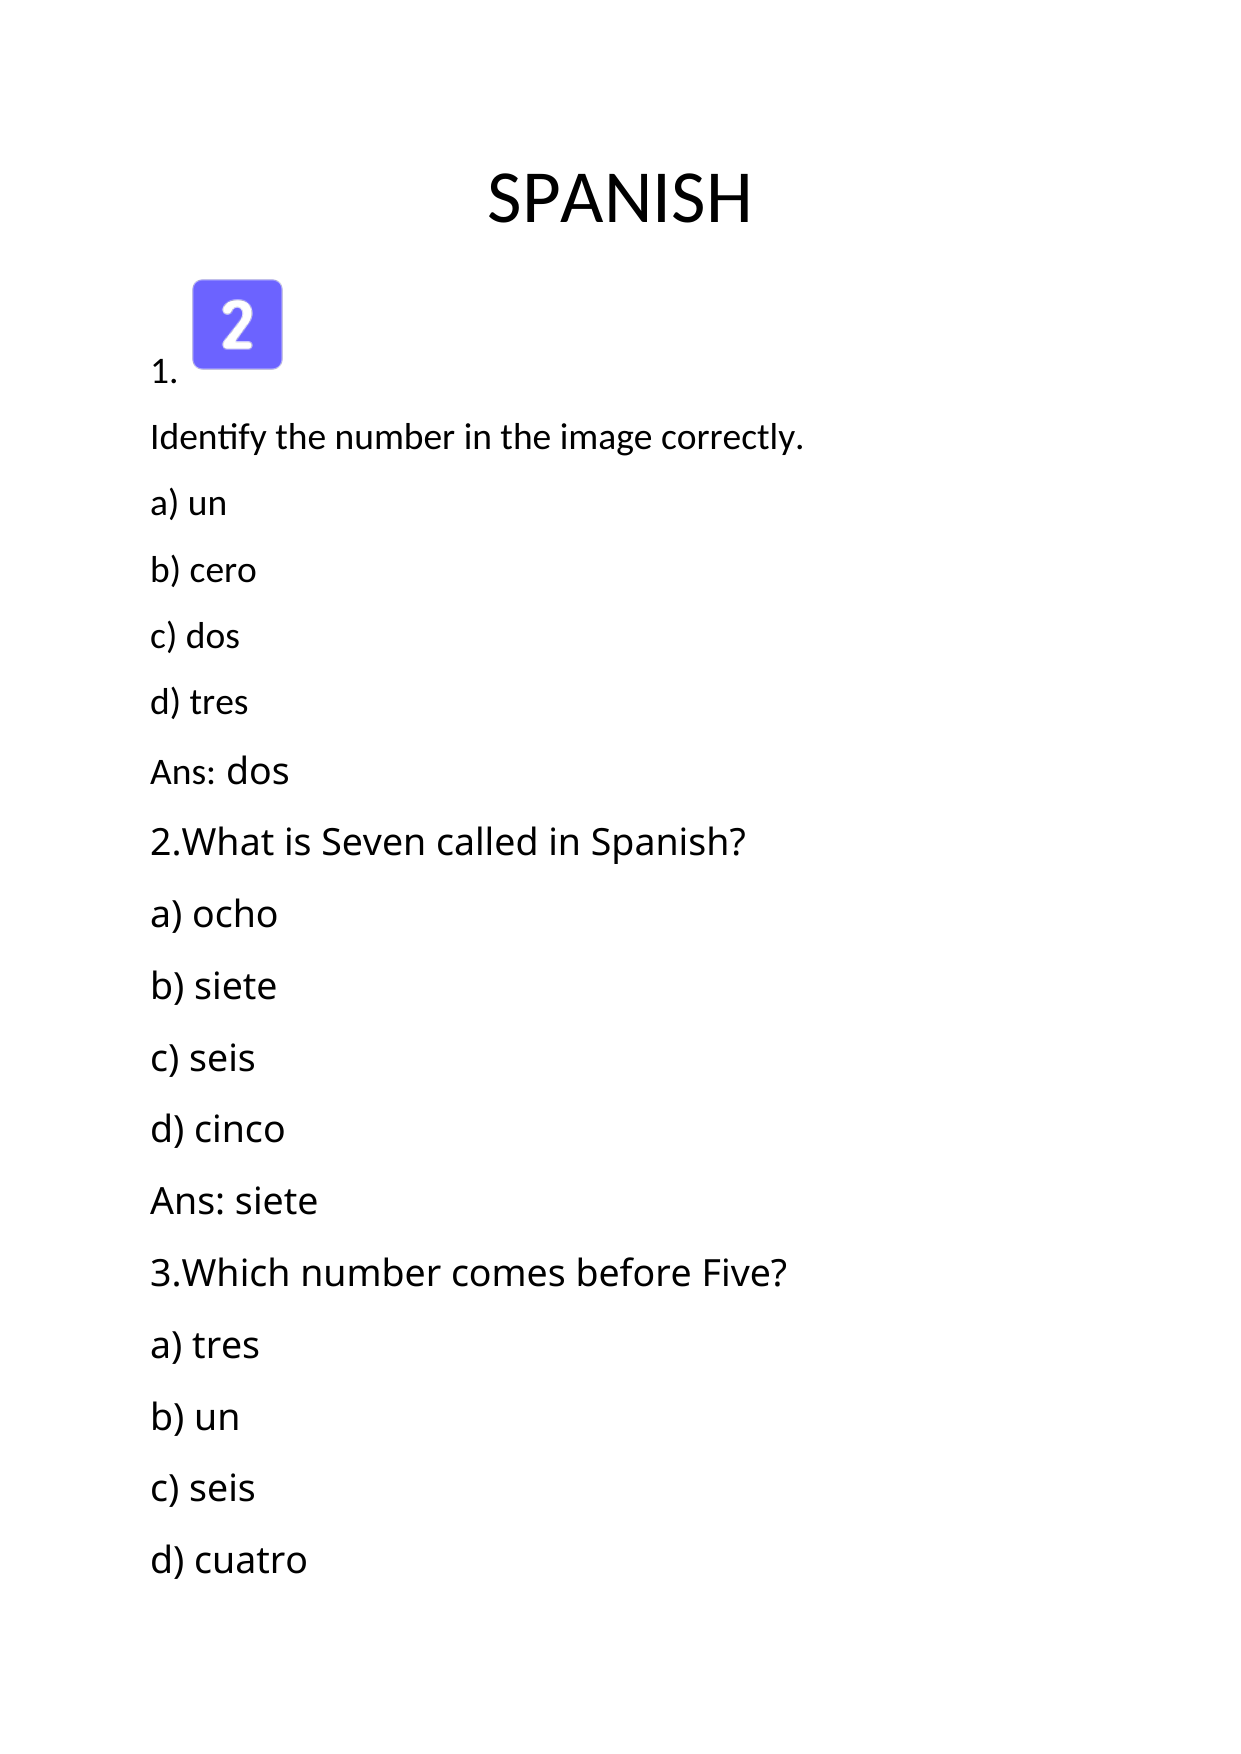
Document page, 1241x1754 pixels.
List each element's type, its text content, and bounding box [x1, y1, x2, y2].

text c) seis [150, 1031, 1090, 1082]
text b) un [150, 1390, 1090, 1441]
text Identify the number in the image correctly. [150, 413, 1090, 459]
text 3.Which number comes before Five? [150, 1246, 1090, 1297]
text 1. [150, 266, 1090, 393]
text SPANISH [150, 150, 1090, 242]
text a) tres [150, 1318, 1090, 1369]
text b) cero [150, 546, 1090, 591]
text c) dos [150, 612, 1090, 657]
picture [178, 265, 297, 384]
text c) seis [150, 1462, 1090, 1513]
text Ans: dos [150, 744, 1090, 795]
text d) cuatro [150, 1533, 1090, 1584]
text Ans: siete [150, 1174, 1090, 1226]
text d) cinco [150, 1103, 1090, 1154]
text a) ocho [150, 887, 1090, 938]
text d) tres [150, 678, 1090, 724]
text a) un [150, 479, 1090, 525]
text 2.What is Seven called in Spanish? [150, 816, 1090, 867]
text b) siete [150, 959, 1090, 1010]
